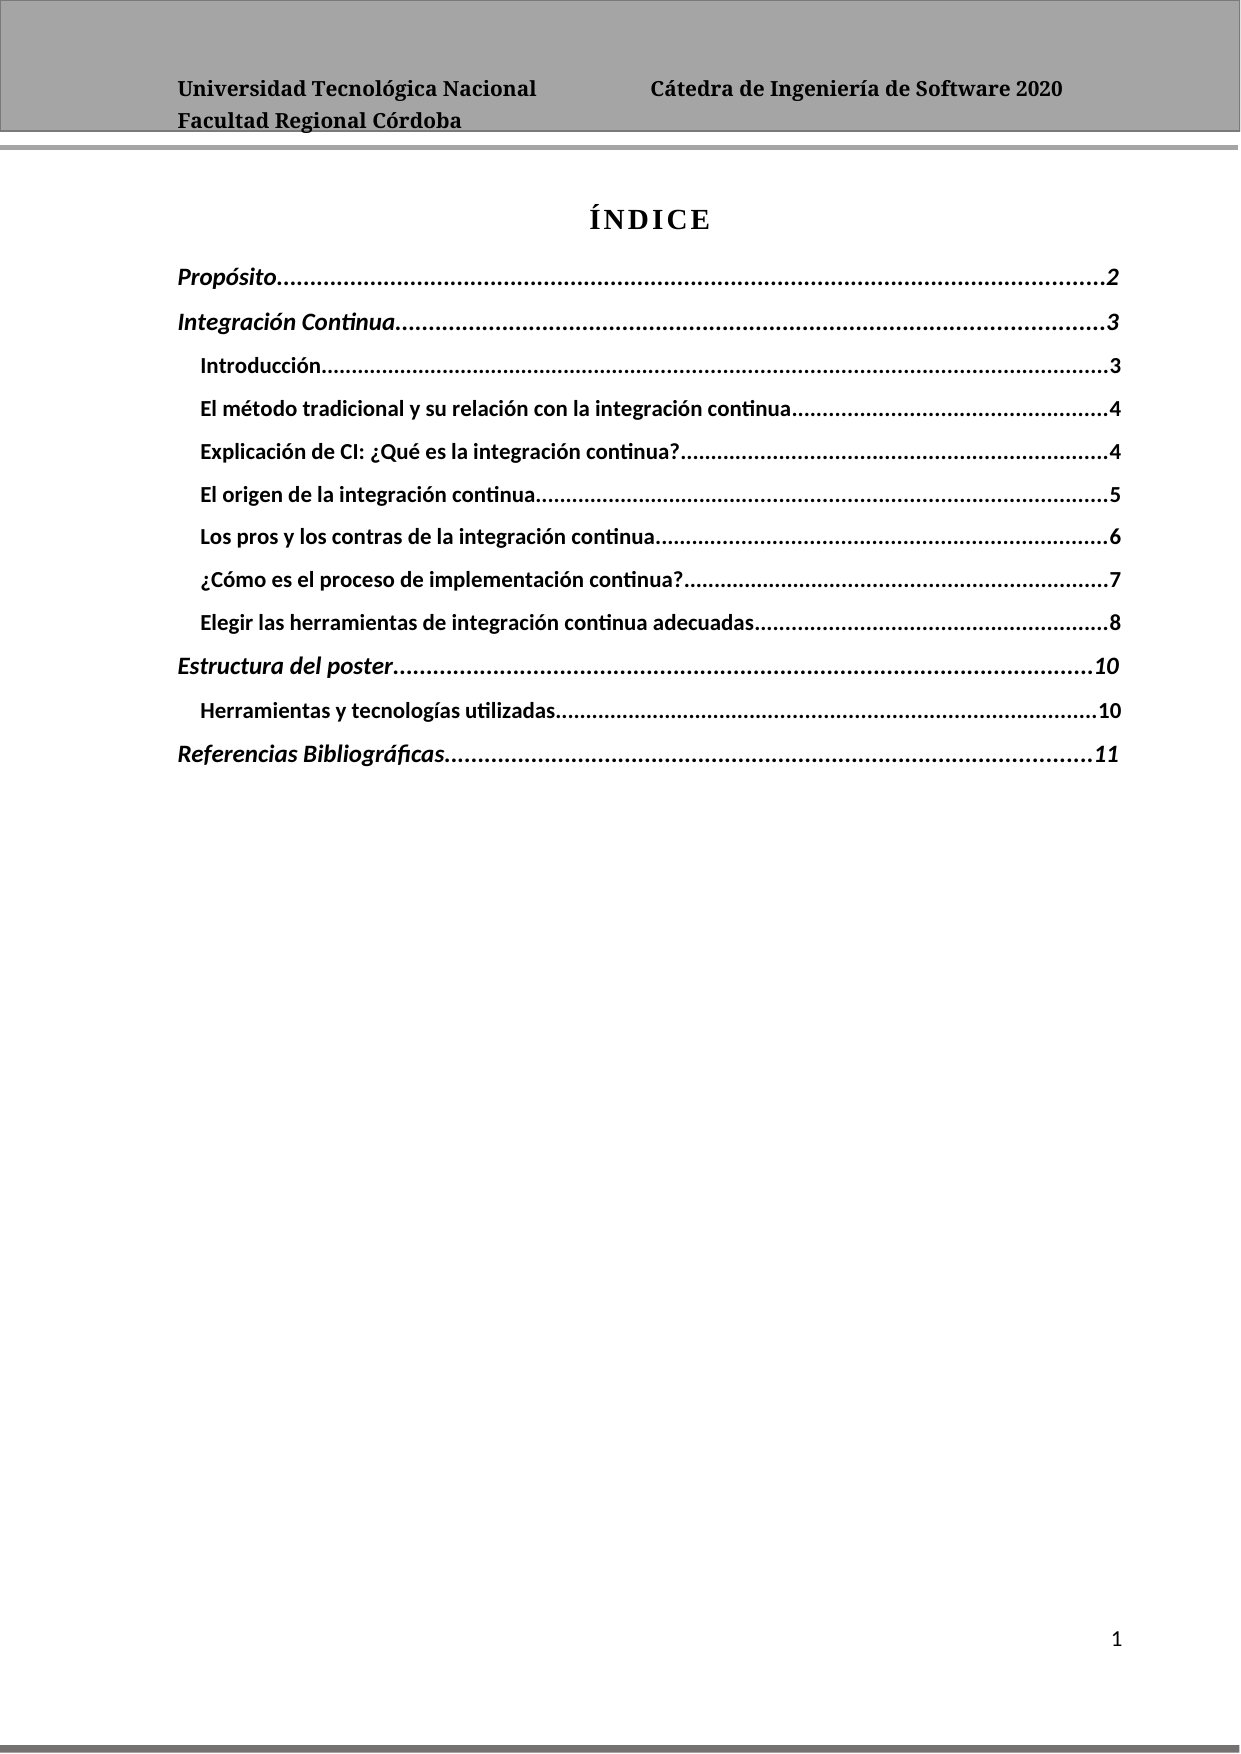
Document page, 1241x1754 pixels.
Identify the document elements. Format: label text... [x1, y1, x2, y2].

text Propósito 2 [177, 261, 1122, 291]
text ¿Cómo es el proceso de implementación continua? 7 [200, 565, 1122, 593]
text ÍNDICE [177, 202, 1122, 236]
text Introducción 3 [200, 352, 1122, 379]
text Integración Continua 3 [177, 306, 1122, 337]
text Referencias Bibliográficas 11 [177, 739, 1122, 769]
text Los pros y los contras de la integración continua 6 [200, 522, 1122, 550]
text Estructura del poster 10 [177, 651, 1122, 681]
text Herramientas y tecnologías utilizadas 10 [200, 696, 1122, 724]
text Elegir las herramientas de integración continua adecuadas 8 [200, 608, 1122, 636]
text El origen de la integración continua 5 [200, 480, 1122, 508]
text Explicación de CI: ¿Qué es la integración continua? 4 [200, 437, 1122, 465]
text El método tradicional y su relación con la integración continua 4 [200, 394, 1122, 422]
